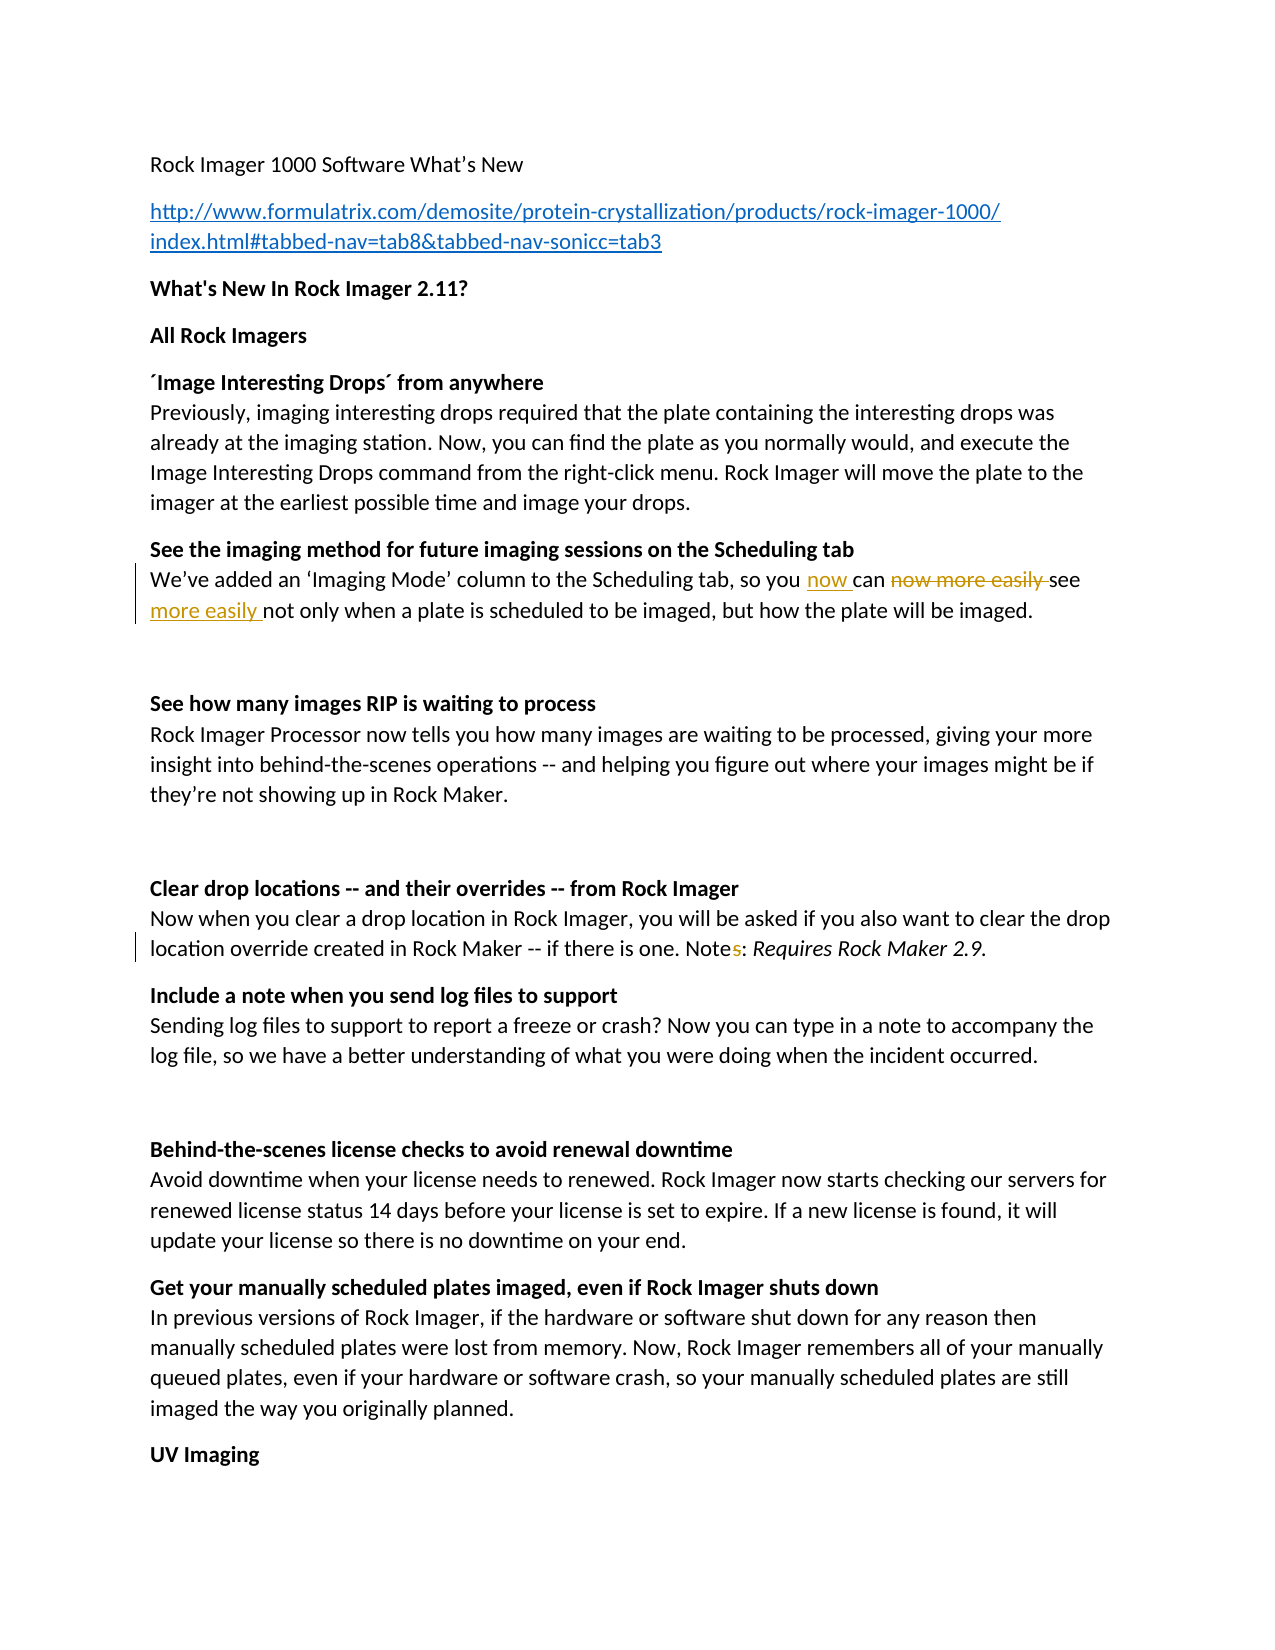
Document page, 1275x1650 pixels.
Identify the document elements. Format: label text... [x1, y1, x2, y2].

text See the imaging method for future imaging sessions on the Scheduling tab We’ve added an ‘Imaging Mode’ column to the Scheduling tab, so you can see not only when a plate is scheduled to be imaged, but how the plate will be imaged. [150, 535, 1125, 624]
text Clear drop locations -- and their overrides -- from Rock Imager Now when you clear a drop location in Rock Imager, you will be asked if you also want to clear the drop location override created in Rock Maker -- if there is one. Note: Requires Rock Maker 2.9. [150, 874, 1125, 962]
text What's New In Rock Imager 2.11? [150, 274, 1125, 302]
text Include a note when you send log files to support Sending log files to support to report a freeze or crash? Now you can type in a note to accompany the log file, so we have a better understanding of what you were doing when the incident occurred. [150, 981, 1125, 1070]
text Behind-the-scenes license checks to avoid renewal downtime Avoid downtime when your license needs to renewed. Rock Imager now starts checking our servers for renewed license status 14 days before your license is set to expire. If a new license is found, it will update your license so there is no downtime on your end. [150, 1135, 1125, 1254]
text Get your manually scheduled plates imaged, even if Rock Imager shuts down In previous versions of Rock Imager, if the hardware or software shut down for any reason then manually scheduled plates were lost from memory. Now, Rock Imager remembers all of your manually queued plates, even if your hardware or software crash, so your manually scheduled plates are still imaged the way you originally planned. [150, 1273, 1125, 1422]
text http://www.formulatrix.com/demosite/protein-crystallization/products/rock-imager-1000/index.html#tabbed-nav=tab8&tabbed-nav-sonicc=tab3 [150, 197, 1125, 255]
text UV Imaging [150, 1441, 1125, 1469]
text ´Image Interesting Drops´ from anywhere Previously, imaging interesting drops required that the plate containing the interesting drops was already at the imaging station. Now, you can find the plate as you normally would, and execute the Image Interesting Drops command from the right-click menu. Rock Imager will move the plate to the imager at the earliest possible time and image your drops. [150, 368, 1125, 517]
text Rock Imager 1000 Software What’s New [150, 150, 1125, 178]
text See how many images RIP is waiting to process Rock Imager Processor now tells you how many images are waiting to be processed, giving your more insight into behind-the-scenes operations -- and helping you figure out where your images might be if they’re not showing up in Rock Maker. [150, 689, 1125, 808]
text All Rock Imagers [150, 321, 1125, 349]
